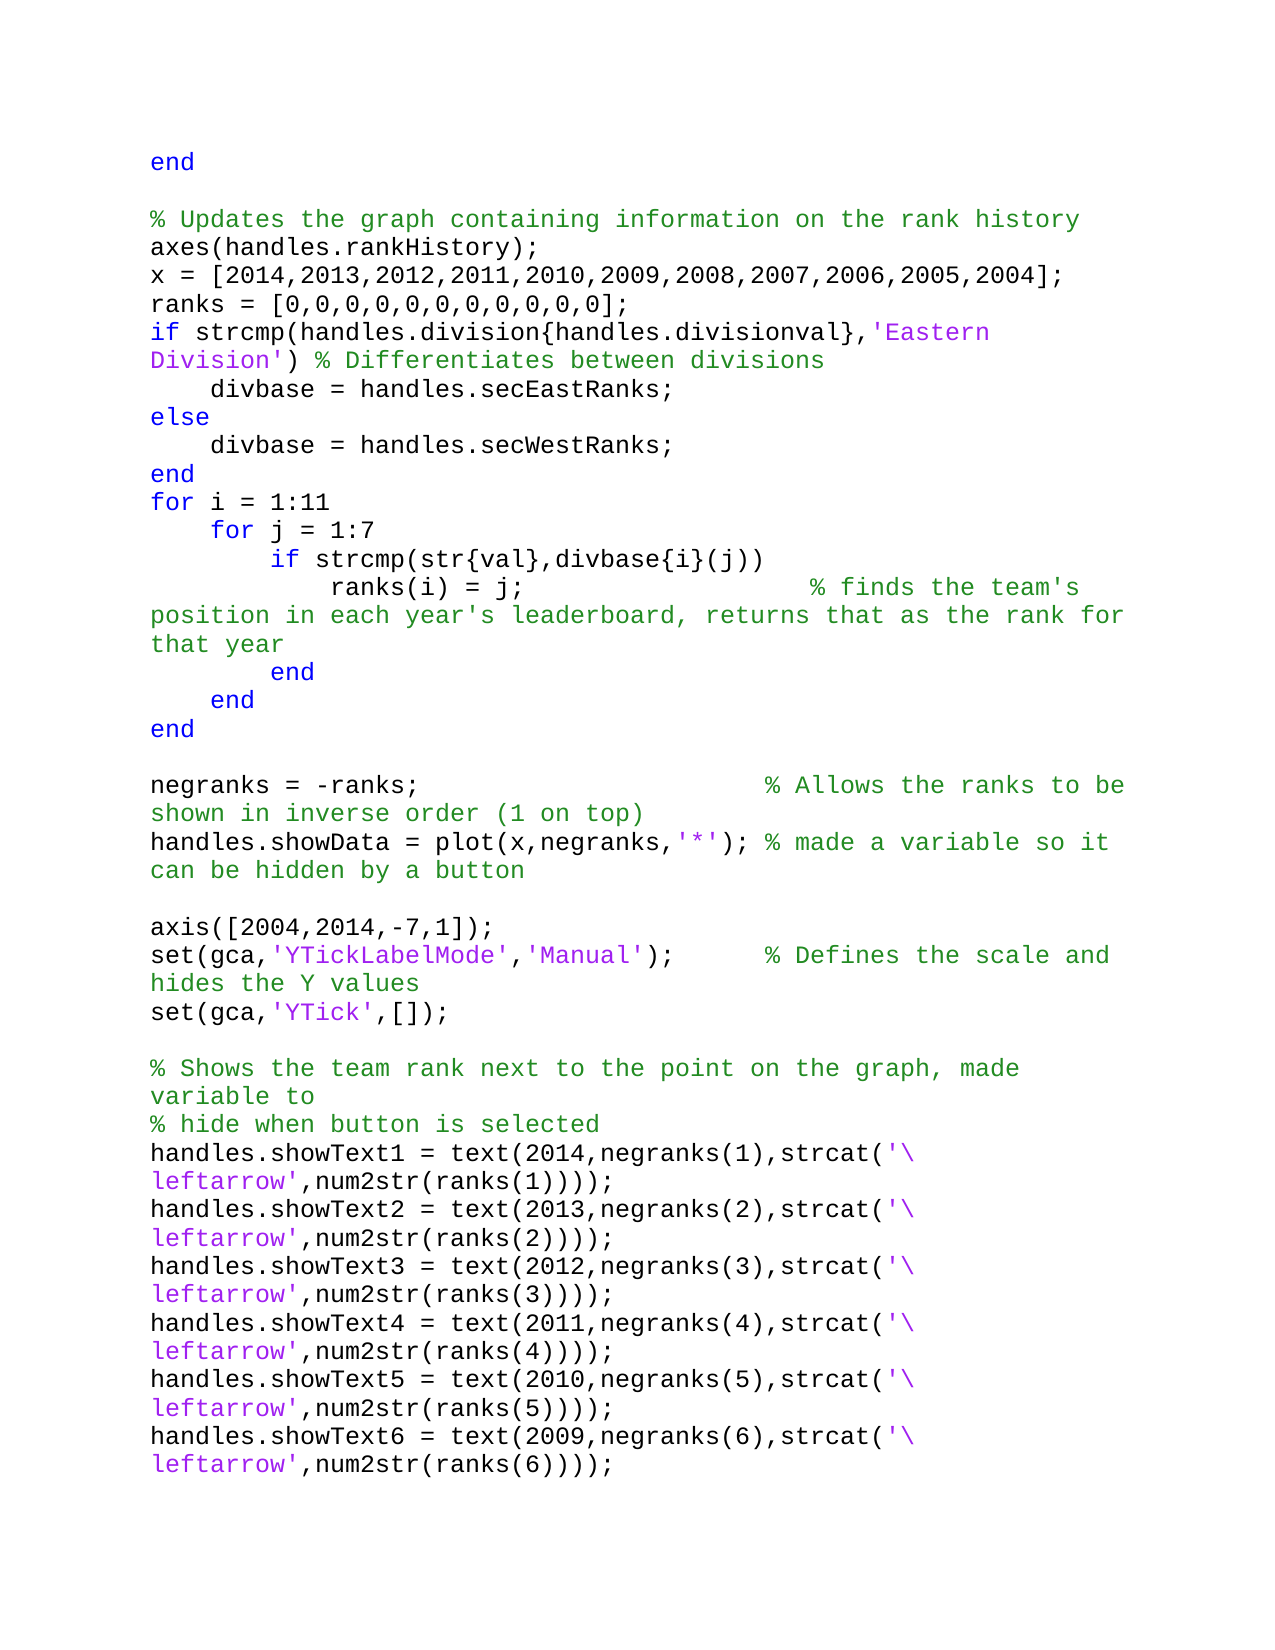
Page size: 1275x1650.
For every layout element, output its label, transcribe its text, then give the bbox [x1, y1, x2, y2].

text % Updates the graph containing information on the rank history [150, 206, 1125, 235]
text negranks = -ranks; % Allows the ranks to be shown in inverse order (1 on top) [150, 773, 1125, 829]
text end [150, 660, 1125, 688]
text if strcmp(handles.division{handles.divisionval},'Eastern Division') % Differentiates between divisions [150, 320, 1125, 376]
text for j = 1:7 [150, 518, 1125, 546]
text set(gca,'YTick',[]); [150, 999, 1125, 1027]
text divbase = handles.secEastRanks; [150, 376, 1125, 405]
text handles.showText5 = text(2010,negranks(5),strcat('\leftarrow',num2str(ranks(5)))); [150, 1367, 1125, 1424]
text % hide when button is selected [150, 1112, 1125, 1140]
text end [150, 688, 1125, 716]
text handles.showData = plot(x,negranks,'*'); % made a variable so it can be hidden by a button [150, 829, 1125, 886]
text ranks = [0,0,0,0,0,0,0,0,0,0,0]; [150, 291, 1125, 320]
text for i = 1:11 [150, 490, 1125, 518]
text handles.showText1 = text(2014,negranks(1),strcat('\leftarrow',num2str(ranks(1)))); [150, 1140, 1125, 1197]
text handles.showText6 = text(2009,negranks(6),strcat('\leftarrow',num2str(ranks(6)))); [150, 1424, 1125, 1480]
text handles.showText3 = text(2012,negranks(3),strcat('\leftarrow',num2str(ranks(3)))); [150, 1254, 1125, 1310]
text x = [2014,2013,2012,2011,2010,2009,2008,2007,2006,2005,2004]; [150, 263, 1125, 291]
text handles.showText2 = text(2013,negranks(2),strcat('\leftarrow',num2str(ranks(2)))); [150, 1197, 1125, 1254]
text % Shows the team rank next to the point on the graph, made variable to [150, 1055, 1125, 1112]
text handles.showText4 = text(2011,negranks(4),strcat('\leftarrow',num2str(ranks(4)))); [150, 1310, 1125, 1367]
text divbase = handles.secWestRanks; [150, 433, 1125, 461]
text if strcmp(str{val},divbase{i}(j)) [150, 546, 1125, 575]
text end [150, 150, 1125, 178]
text set(gca,'YTickLabelMode','Manual'); % Defines the scale and hides the Y values [150, 942, 1125, 999]
text end [150, 716, 1125, 745]
text else [150, 405, 1125, 433]
text end [150, 461, 1125, 490]
text axis([2004,2014,-7,1]); [150, 914, 1125, 942]
text axes(handles.rankHistory); [150, 235, 1125, 263]
text ranks(i) = j; % finds the team's position in each year's leaderboard, returns that as the rank for that year [150, 575, 1125, 660]
